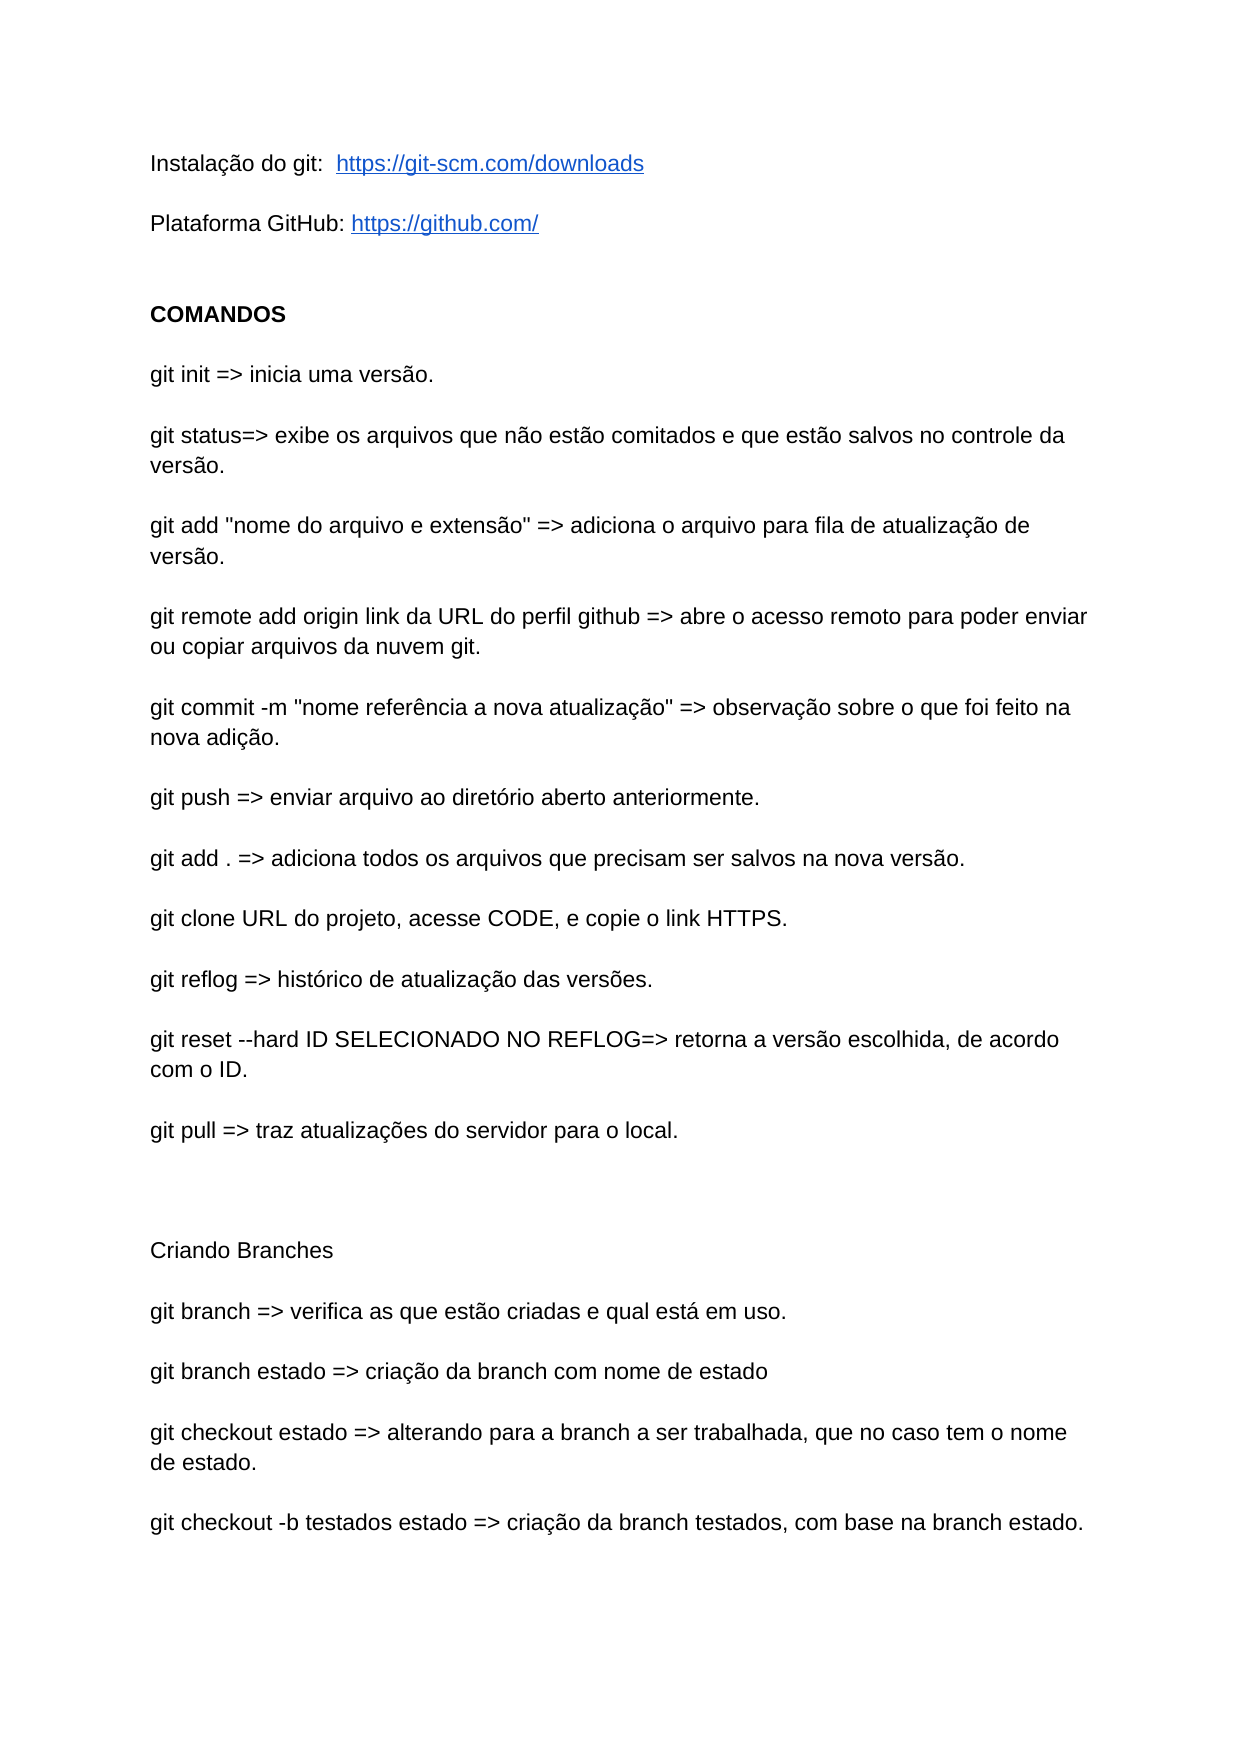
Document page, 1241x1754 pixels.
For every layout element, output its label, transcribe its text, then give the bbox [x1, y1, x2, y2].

text git push => enviar arquivo ao diretório aberto anteriormente. [150, 784, 1090, 811]
text Plataforma GitHub: https://github.com/ [150, 210, 1090, 237]
text git add "nome do arquivo e extensão" => adiciona o arquivo para fila de atualização de versão. [150, 512, 1090, 569]
text git status=> exibe os arquivos que não estão comitados e que estão salvos no controle da versão. [150, 422, 1090, 478]
text git checkout -b testados estado => criação da branch testados, com base na branch estado. [150, 1509, 1090, 1536]
text git init => inicia uma versão. [150, 361, 1090, 388]
text git commit -m "nome referência a nova atualização" => observação sobre o que foi feito na nova adição. [150, 694, 1090, 750]
text COMANDOS [150, 301, 1090, 327]
text git pull => traz atualizações do servidor para o local. [150, 1117, 1090, 1143]
text git checkout estado => alterando para a branch a ser trabalhada, que no caso tem o nome de estado. [150, 1419, 1090, 1475]
text git add . => adiciona todos os arquivos que precisam ser salvos na nova versão. [150, 845, 1090, 871]
text git clone URL do projeto, acesse CODE, e copie o link HTTPS. [150, 905, 1090, 932]
text Criando Branches [150, 1237, 1090, 1264]
text git reflog => histórico de atualização das versões. [150, 966, 1090, 992]
text git remote add origin link da URL do perfil github => abre o acesso remoto para poder enviar ou copiar arquivos da nuvem git. [150, 603, 1090, 660]
text git reset --hard ID SELECIONADO NO REFLOG=> retorna a versão escolhida, de acordo com o ID. [150, 1026, 1090, 1083]
text Instalação do git: https://git-scm.com/downloads [150, 150, 1090, 176]
text git branch estado => criação da branch com nome de estado [150, 1358, 1090, 1385]
text git branch => verifica as que estão criadas e qual está em uso. [150, 1298, 1090, 1324]
